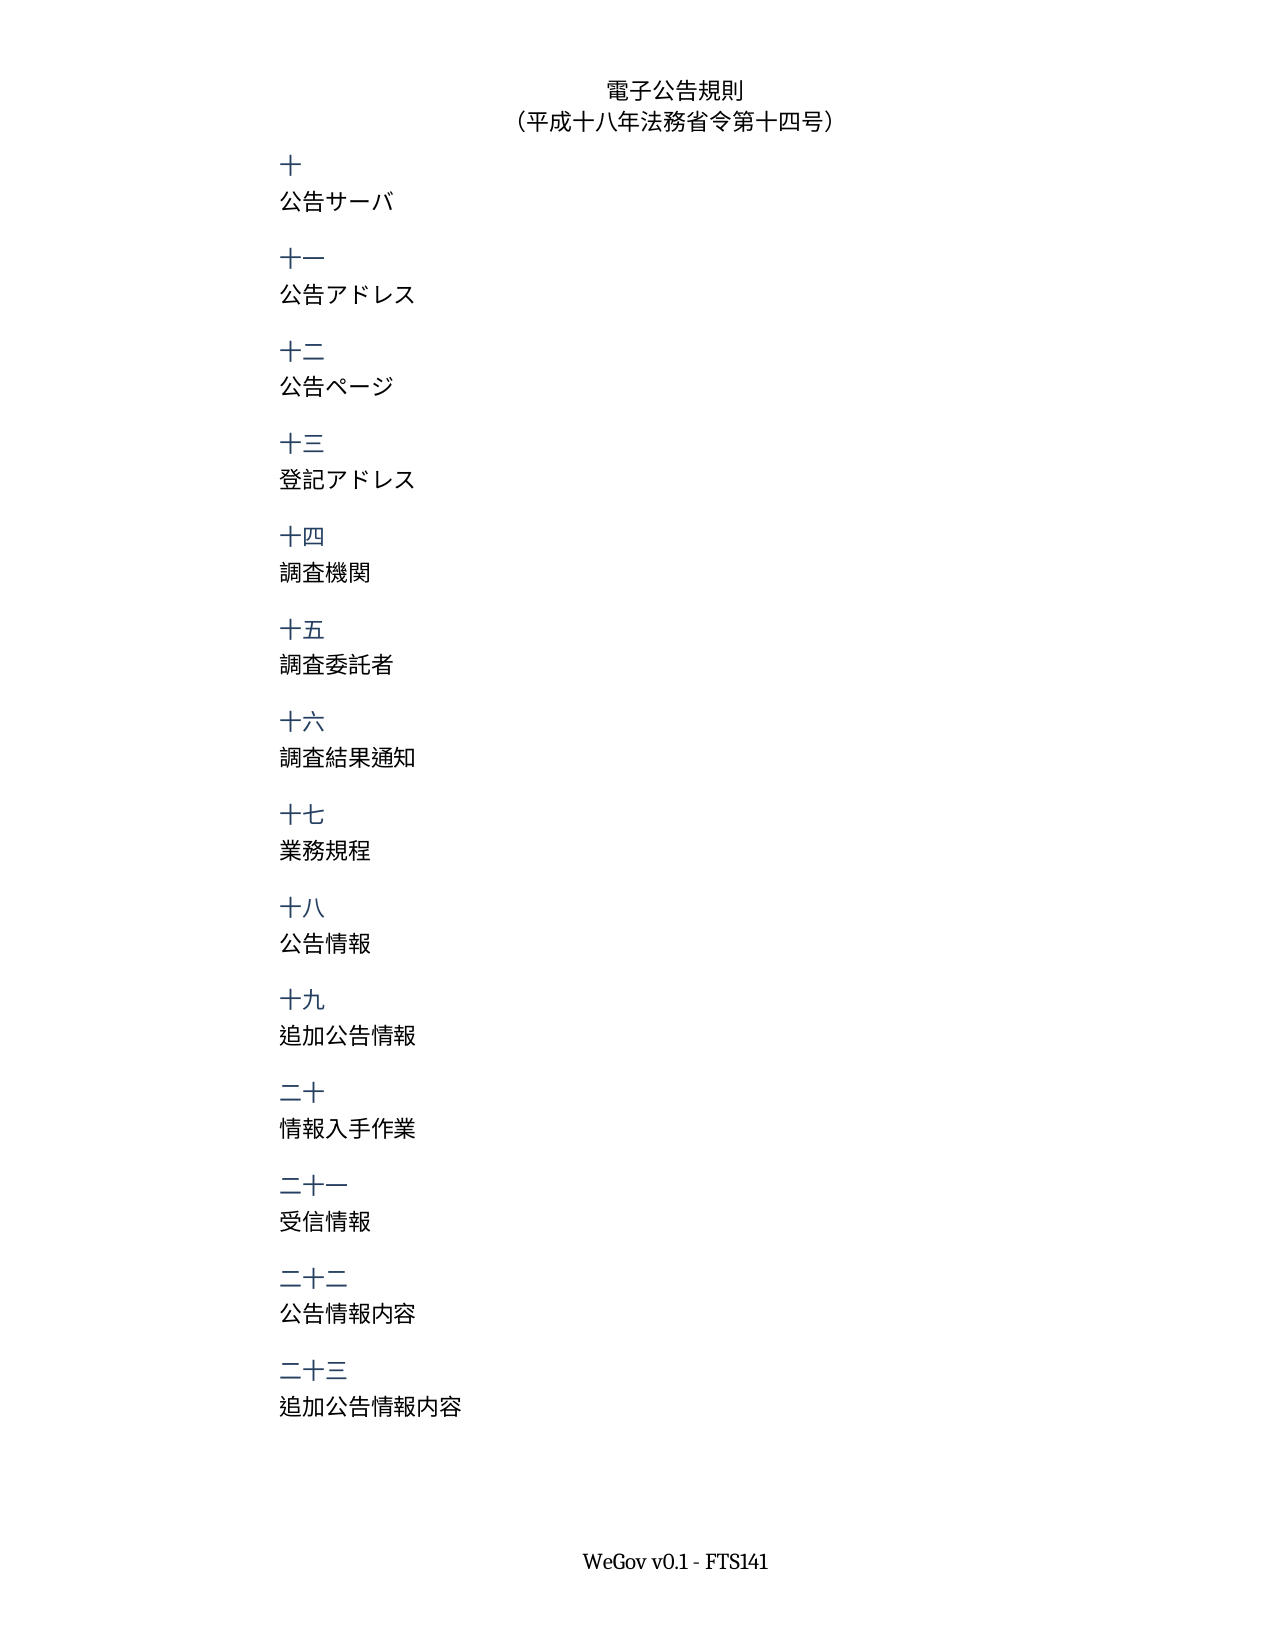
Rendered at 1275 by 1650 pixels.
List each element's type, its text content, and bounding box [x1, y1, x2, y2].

text 公告情報 [279, 928, 1087, 959]
text 追加公告情報内容 [279, 1391, 1087, 1422]
subtitle 二十二 [279, 1262, 1087, 1294]
text 調査結果通知 [279, 742, 1087, 773]
text 受信情報 [279, 1206, 1087, 1237]
text 情報入手作業 [279, 1113, 1087, 1144]
text 公告ページ [279, 371, 1087, 403]
subtitle 十四 [279, 521, 1087, 552]
subtitle 十六 [279, 706, 1087, 737]
text 公告情報内容 [279, 1298, 1087, 1330]
text 追加公告情報 [279, 1020, 1087, 1052]
subtitle 十 [279, 150, 1087, 181]
subtitle 十二 [279, 335, 1087, 367]
text 調査機関 [279, 557, 1087, 588]
subtitle 十八 [279, 892, 1087, 923]
subtitle 十九 [279, 984, 1087, 1016]
text 業務規程 [279, 835, 1087, 866]
subtitle 二十一 [279, 1170, 1087, 1201]
subtitle 二十三 [279, 1355, 1087, 1386]
subtitle 十三 [279, 428, 1087, 459]
text 調査委託者 [279, 649, 1087, 681]
text 公告サーバ [279, 186, 1087, 217]
text 公告アドレス [279, 279, 1087, 310]
subtitle 二十 [279, 1077, 1087, 1108]
subtitle 十一 [279, 243, 1087, 274]
subtitle 十七 [279, 799, 1087, 830]
subtitle 十五 [279, 613, 1087, 645]
text 登記アドレス [279, 464, 1087, 495]
